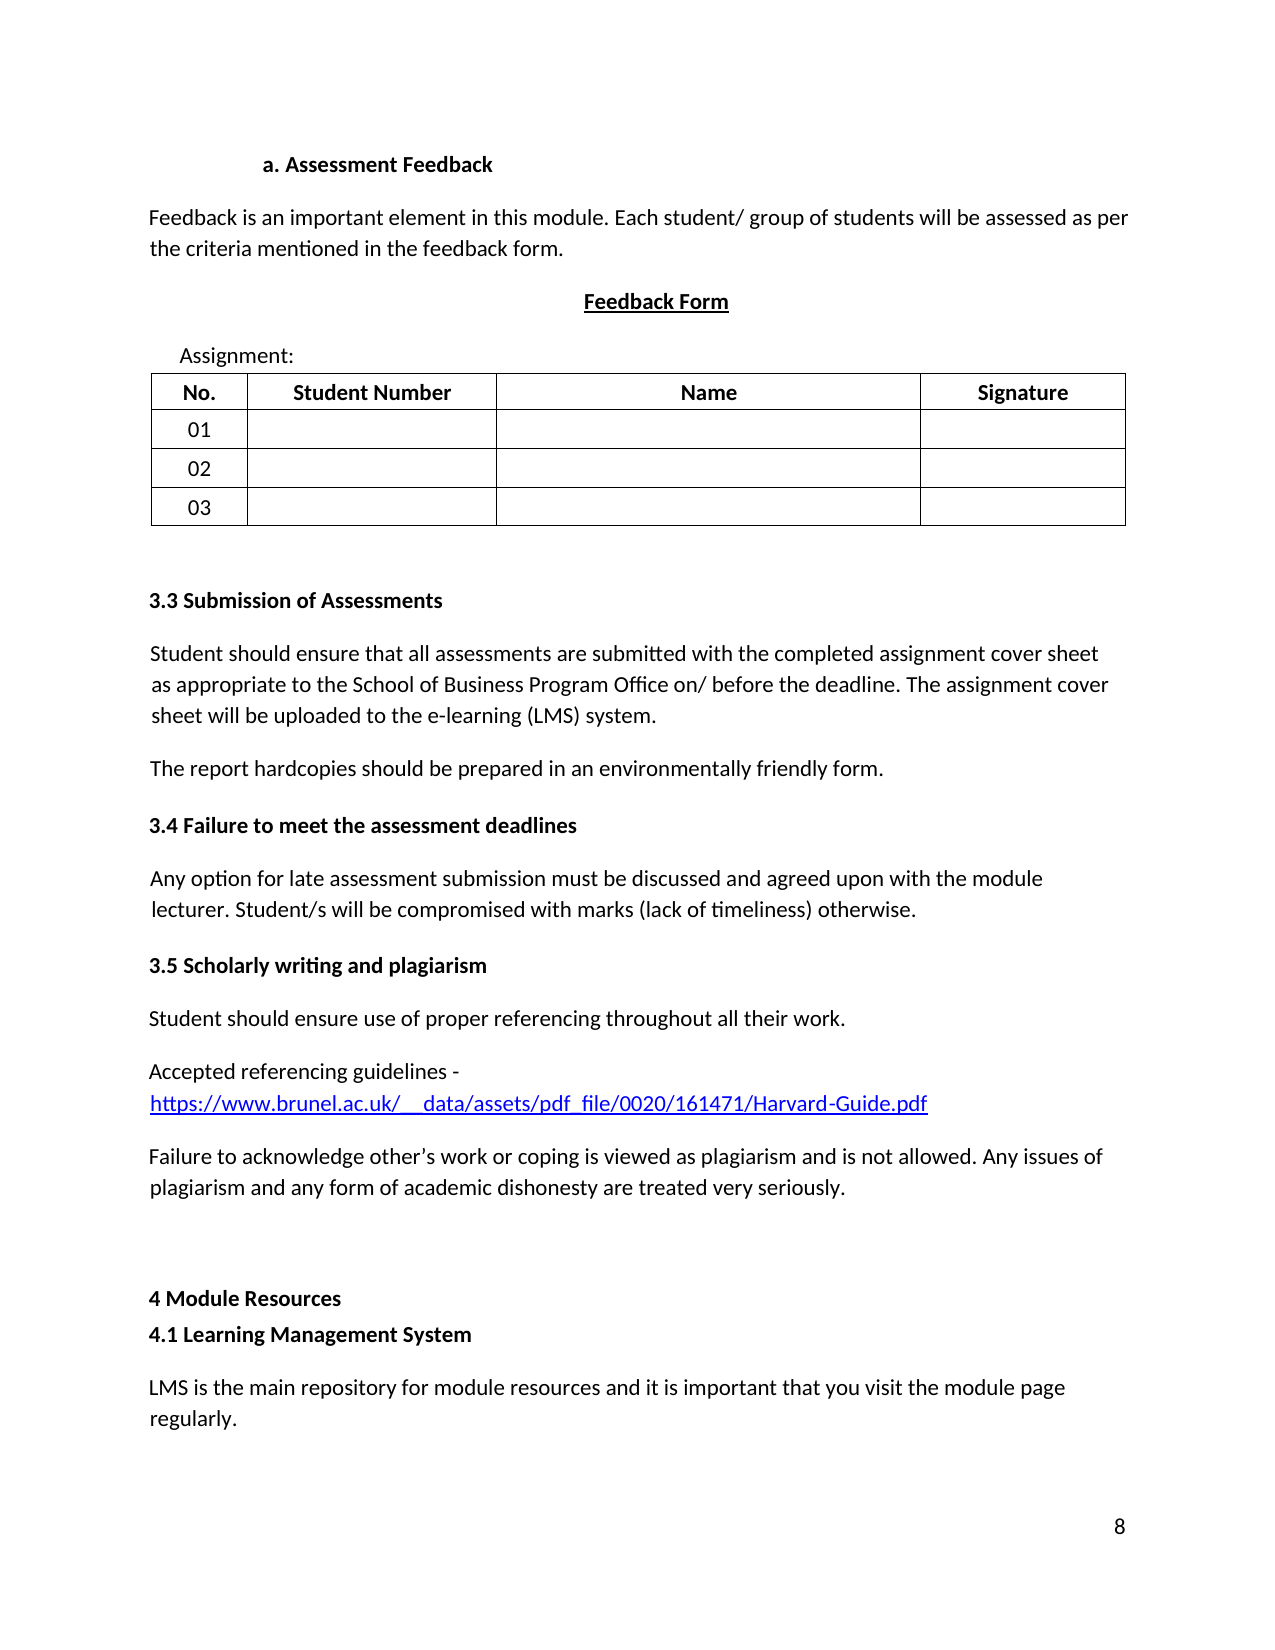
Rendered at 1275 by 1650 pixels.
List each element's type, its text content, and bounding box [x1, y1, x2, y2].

table_cell [497, 410, 920, 448]
subtitle 3.5 Scholarly writing and plagiarism [148, 951, 1134, 979]
table_header No. [152, 374, 247, 409]
text Any option for late assessment submission must be discussed and agreed upon with the module lecturer. Student/s will be compromised with marks (lack of timeliness) otherwise. [150, 864, 1125, 923]
table_cell [248, 449, 496, 487]
table_cell 01 [152, 410, 247, 448]
table_cell [248, 410, 496, 448]
text Student should ensure that all assessments are submitted with the completed assignment cover sheet as appropriate to the School of Business Program Office on/ before the deadline. The assignment cover sheet will be uploaded to the e-learning (LMS) system. [150, 639, 1125, 729]
subtitle 4.1 Learning Management System [148, 1321, 1134, 1348]
table_cell [921, 410, 1125, 448]
table_cell 02 [152, 449, 247, 487]
subtitle a. Assessment Feedback [262, 151, 1134, 178]
text Feedback Form [178, 287, 1134, 315]
text The report hardcopies should be prepared in an environmentally friendly form. [150, 754, 1125, 782]
table_header Student Number [248, 374, 496, 409]
table_cell [921, 488, 1125, 525]
table_header Signature [921, 374, 1125, 409]
table_cell [497, 488, 920, 525]
subtitle 3.4 Failure to meet the assessment deadlines [148, 811, 1134, 839]
table_cell [248, 488, 496, 525]
table_cell [921, 449, 1125, 487]
text Feedback is an important element in this module. Each student/ group of students will be assessed as per the criteria mentioned in the feedback form. [148, 203, 1132, 262]
subtitle 4 Module Resources [148, 1284, 1134, 1312]
table_cell 03 [152, 488, 247, 525]
text Accepted referencing guidelines - [148, 1057, 1132, 1085]
table_header Name [497, 374, 920, 409]
text https://www.brunel.ac.uk/__data/assets/pdf_file/0020/161471/Harvard-Guide.pdf [150, 1089, 1134, 1117]
text Assignment: [150, 341, 1134, 369]
subtitle 3.3 Submission of Assessments [148, 586, 1134, 614]
table_cell [497, 449, 920, 487]
text LMS is the main repository for module resources and it is important that you visit the module page regularly. [148, 1373, 1132, 1432]
text Student should ensure use of proper referencing throughout all their work. [148, 1004, 1132, 1032]
text Failure to acknowledge other’s work or coping is viewed as plagiarism and is not allowed. Any issues of plagiarism and any form of academic dishonesty are treated very seriously. [148, 1142, 1132, 1201]
